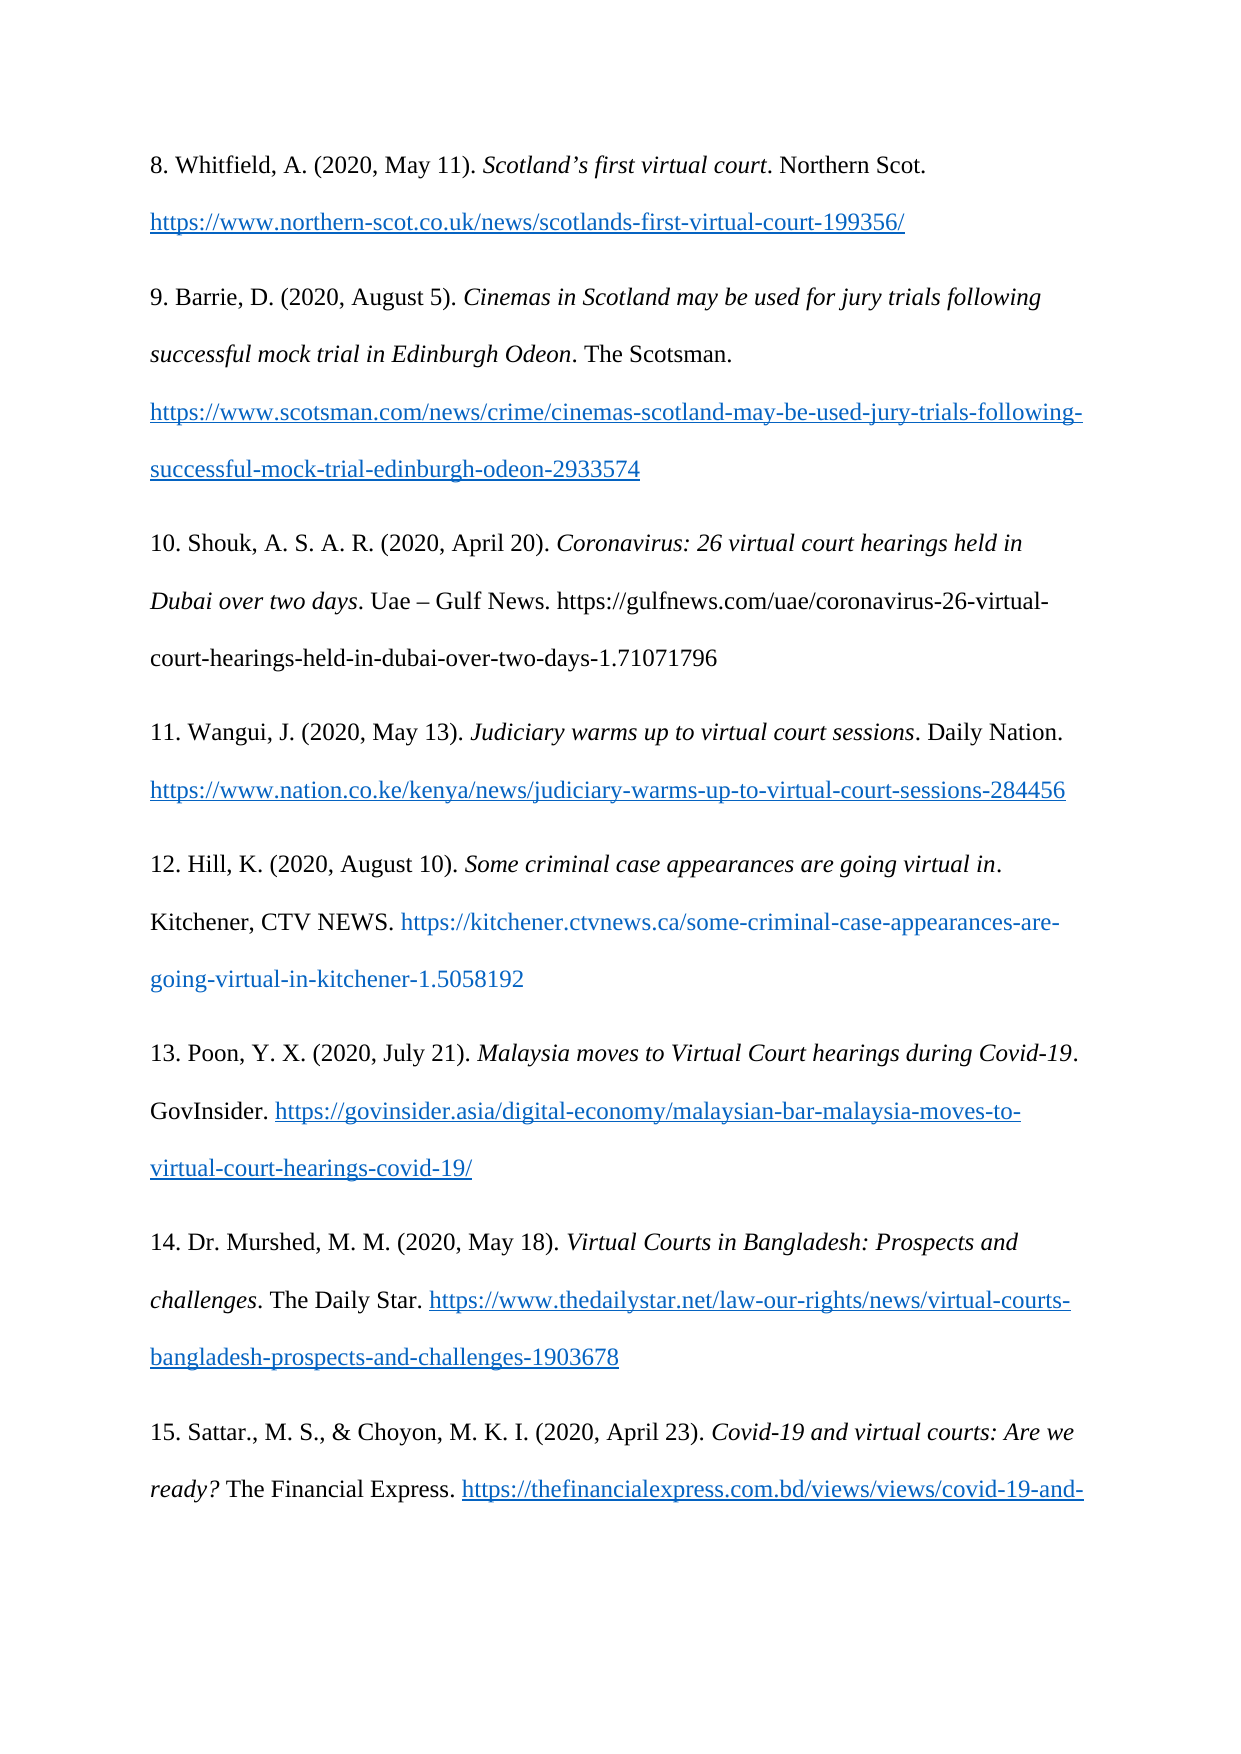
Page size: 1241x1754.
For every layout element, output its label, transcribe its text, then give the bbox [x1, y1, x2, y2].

text 11. Wangui, J. (2020, May 13). Judiciary warms up to virtual court sessions. Daily Nation. https://www.nation.co.ke/kenya/news/judiciary-warms-up-to-virtual-court-sessions-284456 [150, 717, 1090, 804]
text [150, 1417, 1090, 1503]
text 12. Hill, K. (2020, August 10). Some criminal case appearances are going virtual in. Kitchener, CTV NEWS. https://kitchener.ctvnews.ca/some-criminal-case-appearances-are-going-virtual-in-kitchener-1.5058192 [150, 849, 1090, 993]
text 10. Shouk, A. S. A. R. (2020, April 20). Coronavirus: 26 virtual court hearings held in Dubai over two days. Uae – Gulf News. https://gulfnews.com/uae/coronavirus-26-virtual-court-hearings-held-in-dubai-over-two-days-1.71071796 [150, 528, 1090, 672]
text 14. Dr. Murshed, M. M. (2020, May 18). Virtual Courts in Bangladesh: Prospects and challenges. The Daily Star. https://www.thedailystar.net/law-our-rights/news/virtual-courts-bangladesh-prospects-and-challenges-1903678 [150, 1227, 1090, 1371]
text 13. Poon, Y. X. (2020, July 21). Malaysia moves to Virtual Court hearings during Covid-19. GovInsider. https://govinsider.asia/digital-economy/malaysian-bar-malaysia-moves-to-virtual-court-hearings-covid-19/ [150, 1038, 1090, 1182]
text 8. Whitfield, A. (2020, May 11). Scotland’s first virtual court. Northern Scot. https://www.northern-scot.co.uk/news/scotlands-first-virtual-court-199356/ [150, 150, 1090, 236]
text 9. Barrie, D. (2020, August 5). Cinemas in Scotland may be used for jury trials following successful mock trial in Edinburgh Odeon. The Scotsman. https://www.scotsman.com/news/crime/cinemas-scotland-may-be-used-jury-trials-following-successful-mock-trial-edinburgh-odeon-2933574 [150, 282, 1090, 483]
